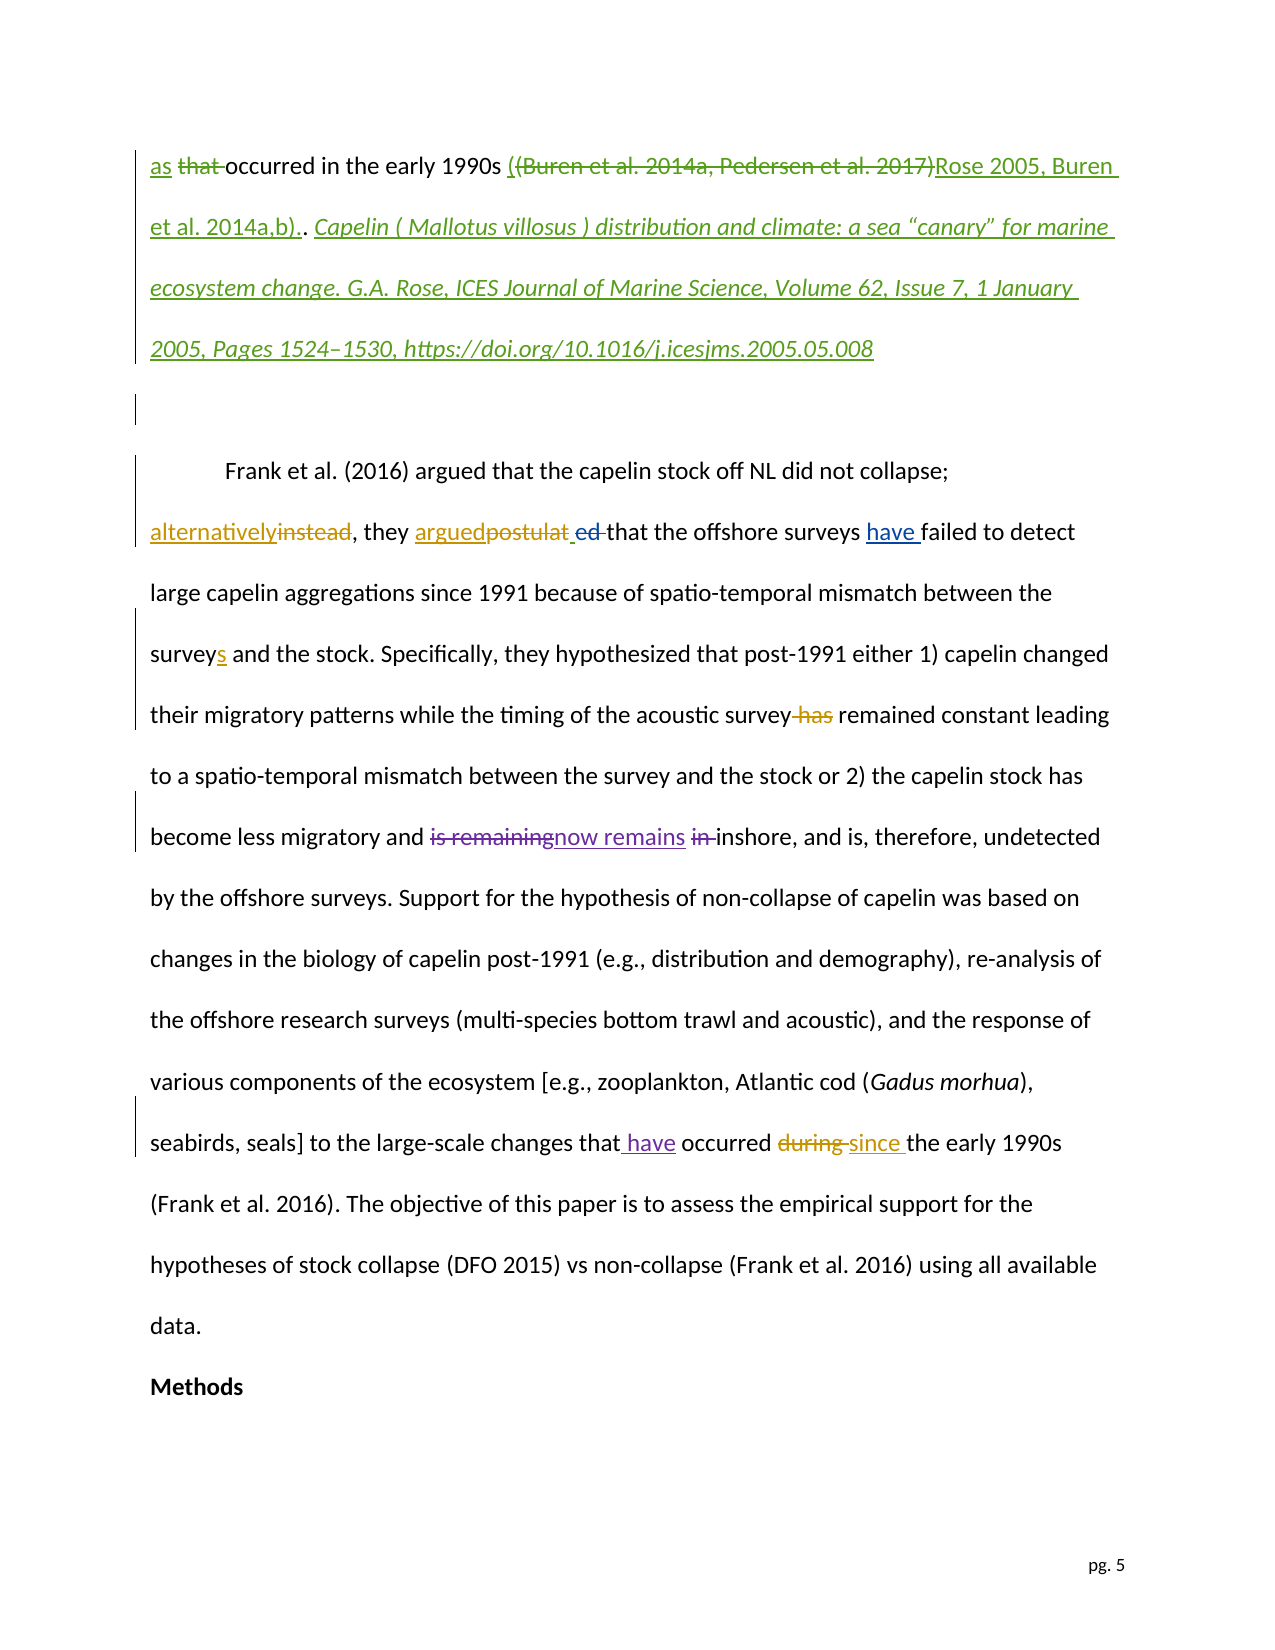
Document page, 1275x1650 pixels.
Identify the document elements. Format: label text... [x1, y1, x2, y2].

text Methods [150, 1371, 1125, 1401]
text Frank et al. (2016) argued that the capelin stock off NL did not collapse; , they that the offshore surveys failed to detect large capelin aggregations since 1991 because of spatio-temporal mismatch between the survey and the stock. Specifically, they hypothesized that post-1991 either 1) capelin changed their migratory patterns while the timing of the acoustic survey remained constant leading to a spatio-temporal mismatch between the survey and the stock or 2) the capelin stock has become less migratory and inshore, and is, therefore, undetected by the offshore surveys. Support for the hypothesis of non-collapse of capelin was based on changes in the biology of capelin post-1991 (e.g., distribution and demography), re-analysis of the offshore research surveys (multi-species bottom trawl and acoustic), and the response of various components of the ecosystem [e.g., zooplankton, Atlantic cod (Gadus morhua), seabirds, seals] to the large-scale changes that occurred the early 1990s (Frank et al. 2016). The objective of this paper is to assess the empirical support for the hypotheses of stock collapse (DFO 2015) vs non-collapse (Frank et al. 2016) using all available data. [150, 455, 1125, 1340]
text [150, 150, 1125, 364]
